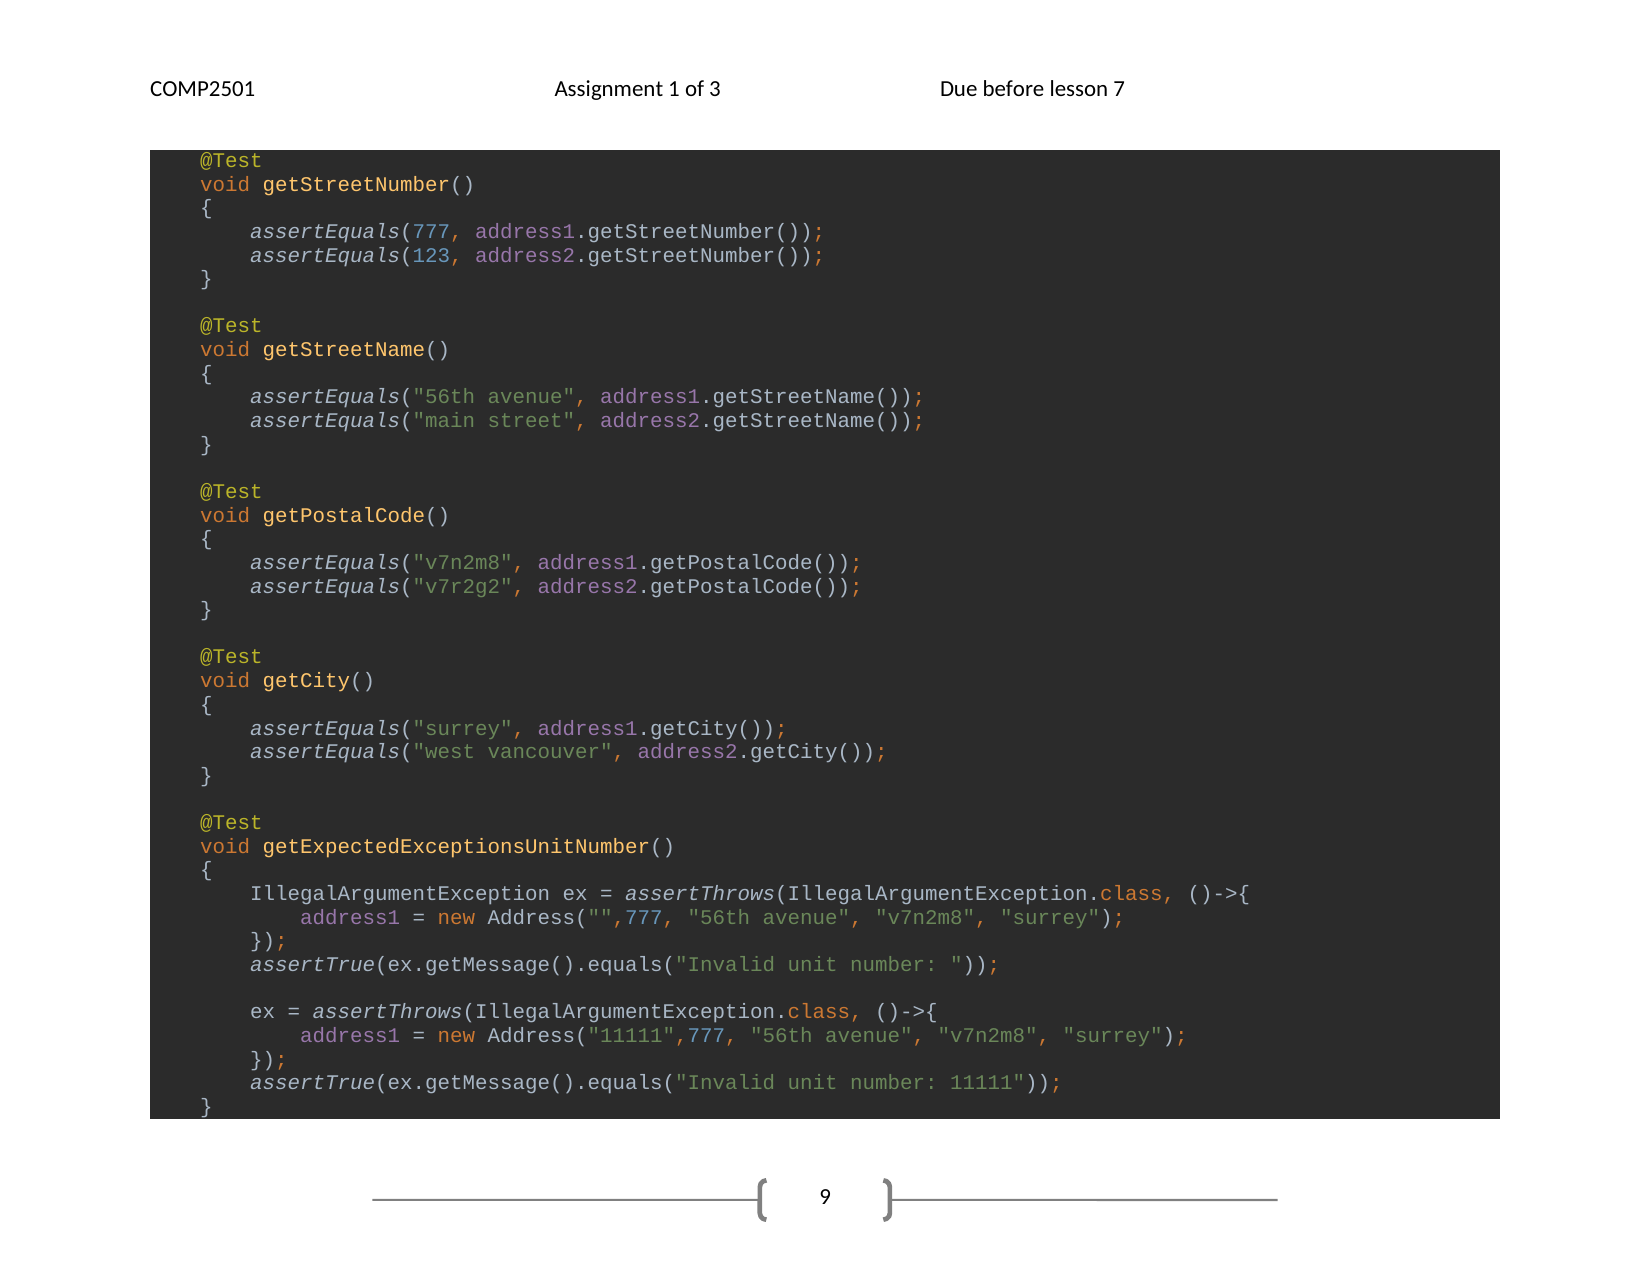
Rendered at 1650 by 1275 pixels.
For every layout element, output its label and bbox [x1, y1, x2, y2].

text [150, 150, 1500, 1119]
